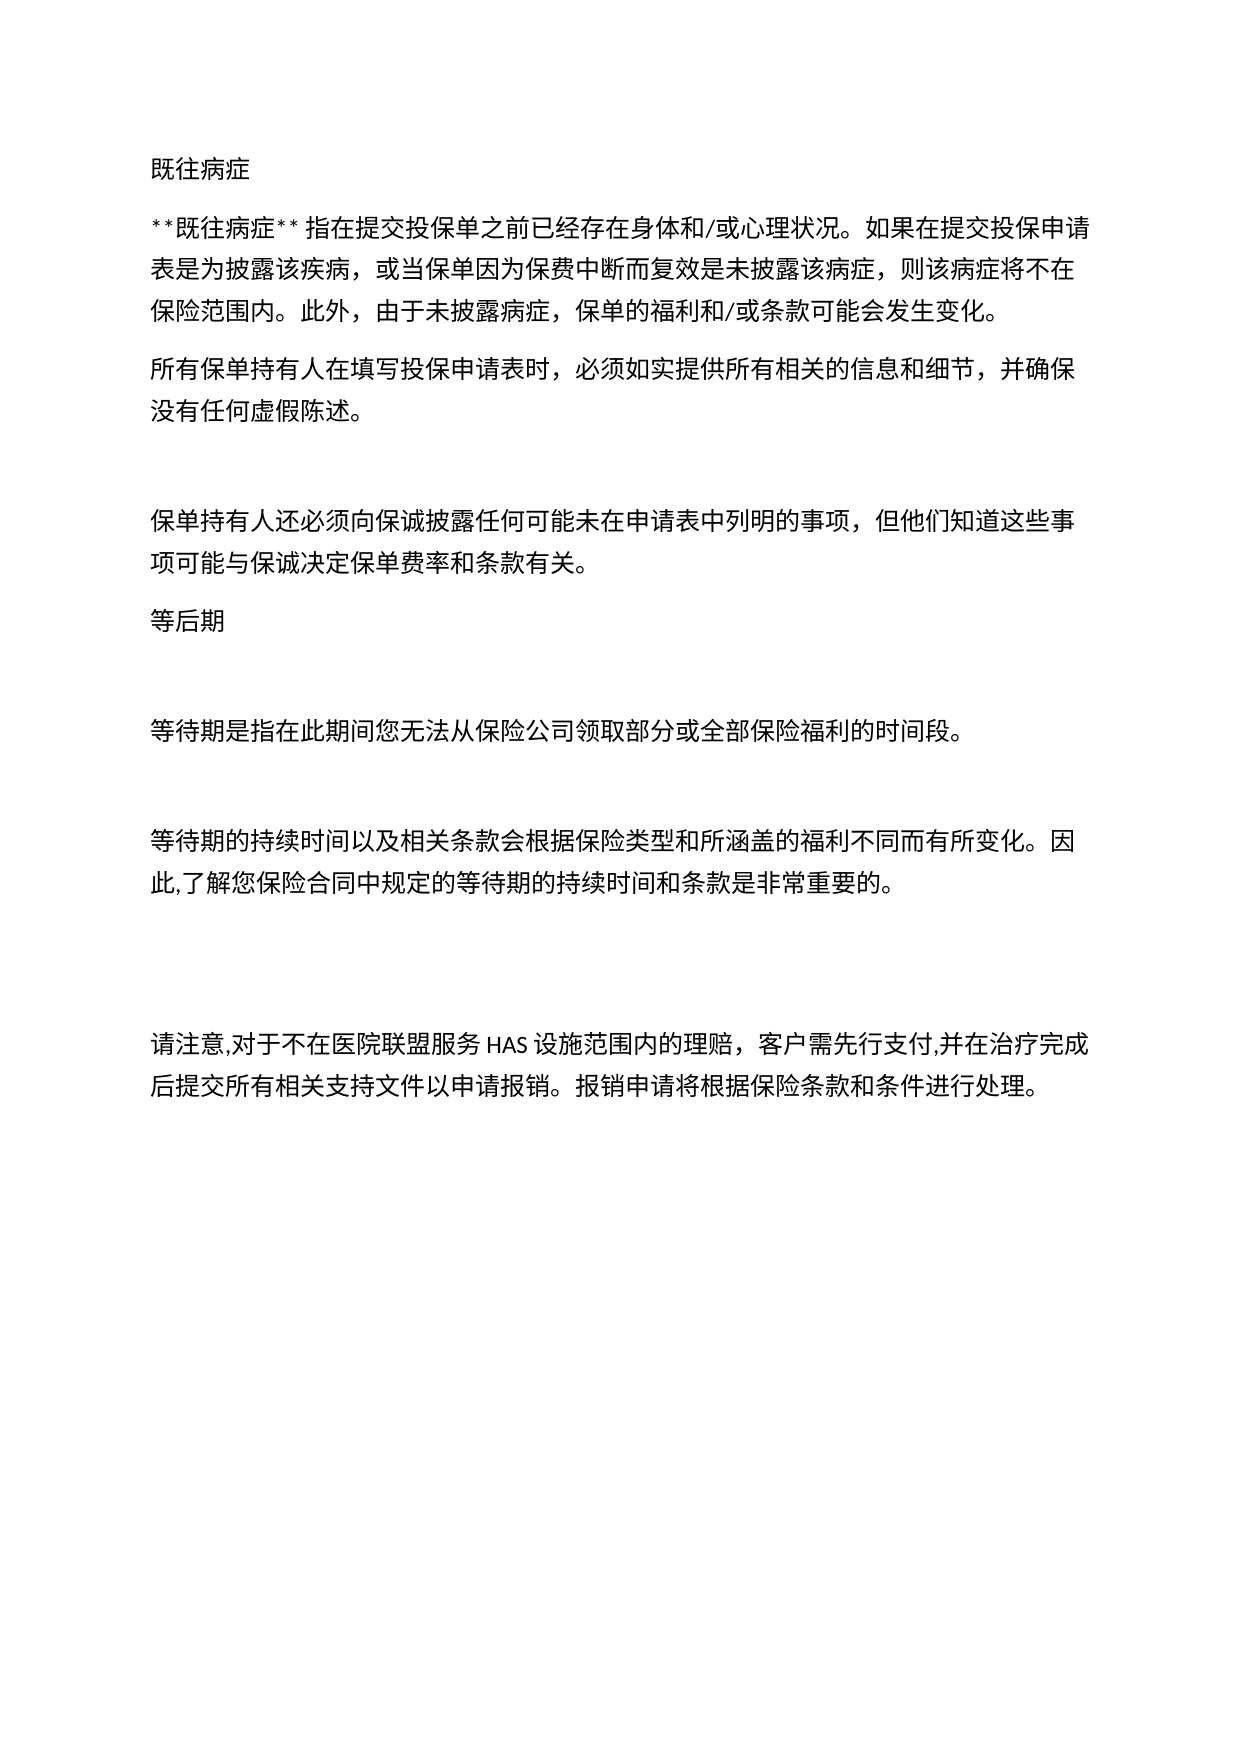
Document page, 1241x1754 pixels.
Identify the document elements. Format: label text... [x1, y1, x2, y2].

text 所有保单持有人在填写投保申请表时，必须如实提供所有相关的信息和细节，并确保没有任何虚假陈述。 [150, 350, 1090, 428]
text 既往病症 [150, 150, 1090, 186]
text 等待期的持续时间以及相关条款会根据保险类型和所涵盖的福利不同而有所变化。因此,了解您保险合同中规定的等待期的持续时间和条款是非常重要的。 [150, 822, 1090, 899]
text 等后期 [150, 602, 1090, 638]
text 保单持有人还必须向保诚披露任何可能未在申请表中列明的事项，但他们知道这些事项可能与保诚决定保单费率和条款有关。 [150, 502, 1090, 579]
text 请注意,对于不在医院联盟服务HAS设施范围内的理赔，客户需先行支付,并在治疗完成后提交所有相关支持文件以申请报销。报销申请将根据保险条款和条件进行处理。 [150, 1025, 1090, 1103]
text 等待期是指在此期间您无法从保险公司领取部分或全部保险福利的时间段。 [150, 712, 1090, 748]
text **既往病症** 指在提交投保单之前已经存在身体和/或心理状况。如果在提交投保申请表是为披露该疾病，或当保单因为保费中断而复效是未披露该病症，则该病症将不在保险范围内。此外，由于未披露病症，保单的福利和/或条款可能会发生变化。 [150, 208, 1090, 328]
